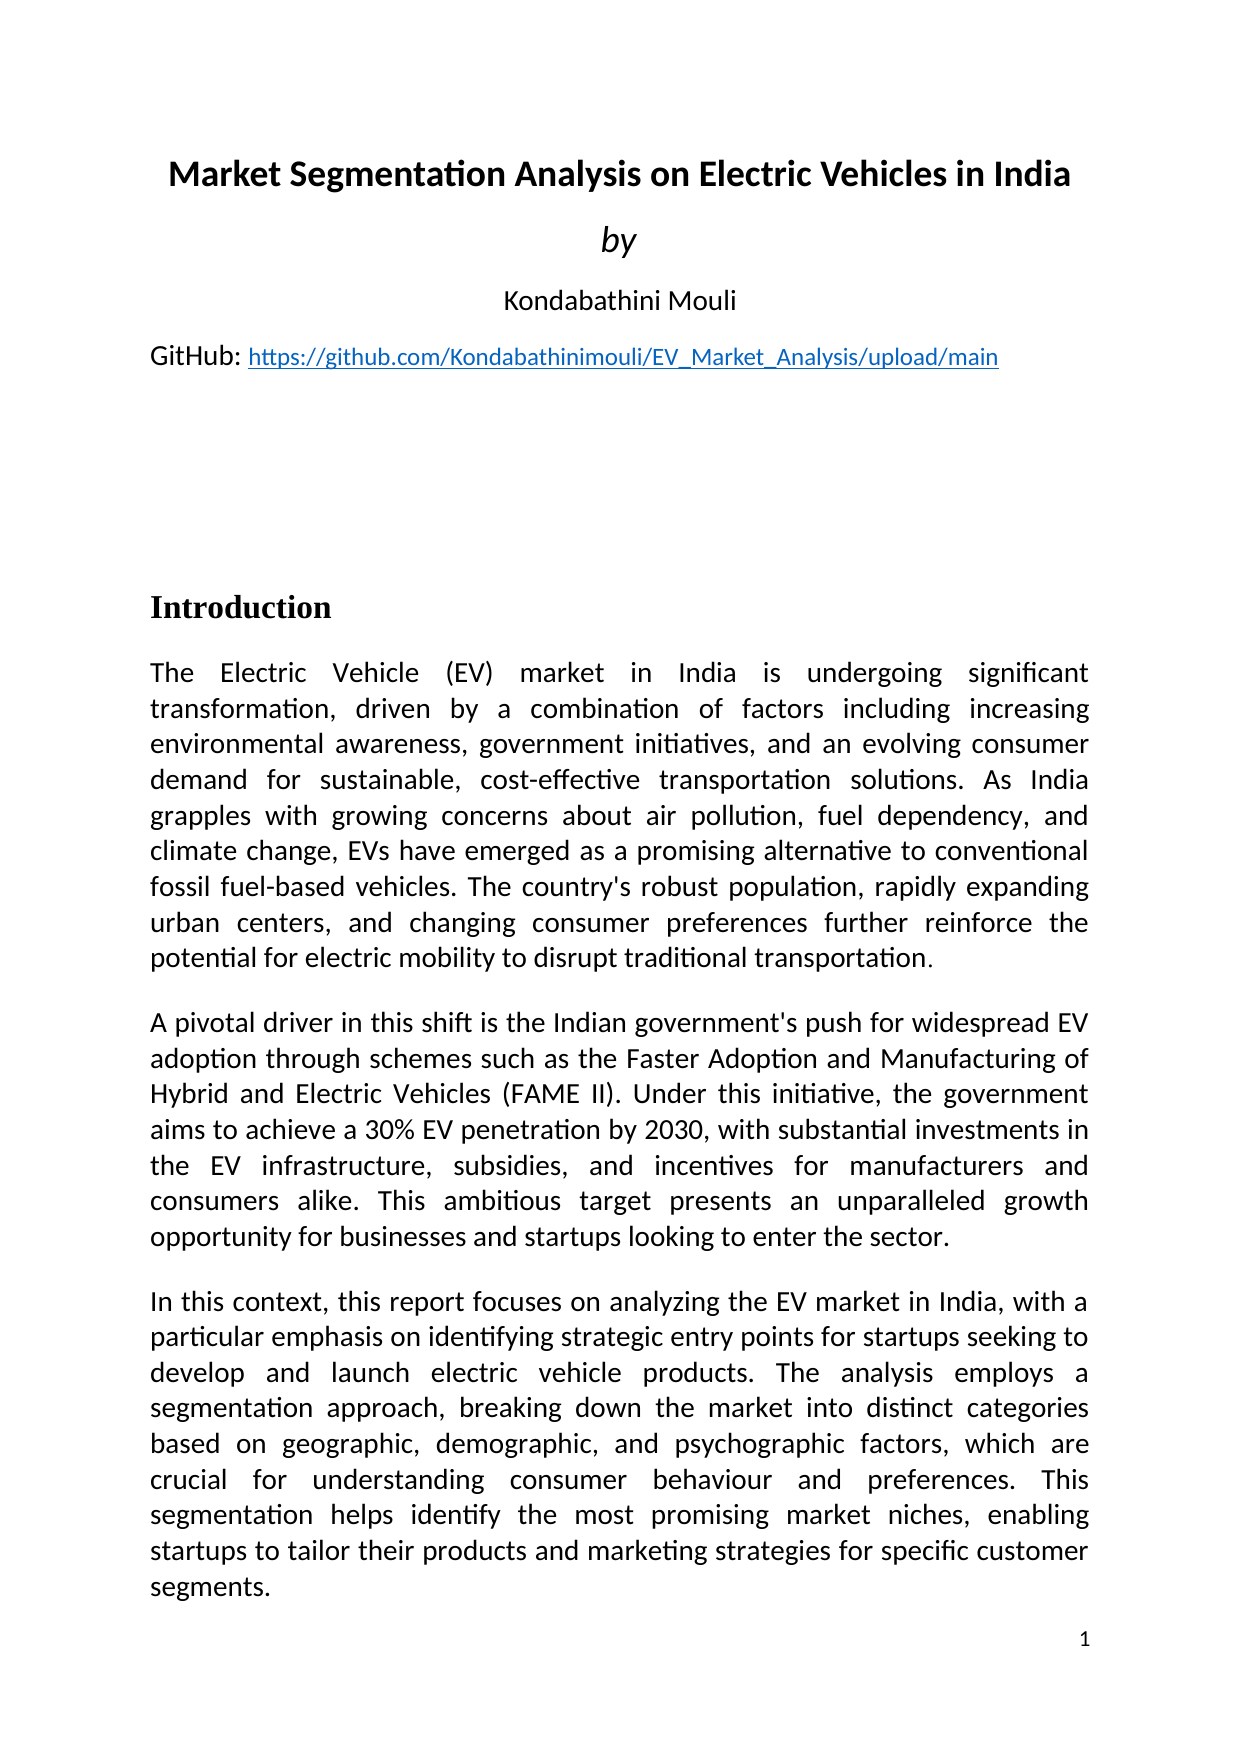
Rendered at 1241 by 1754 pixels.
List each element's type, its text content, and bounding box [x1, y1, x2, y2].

text Kondabathini Mouli [150, 282, 1090, 318]
text In this context, this report focuses on analyzing the EV market in India, with a particular emphasis on identifying strategic entry points for startups seeking to develop and launch electric vehicle products. The analysis employs a segmentation approach, breaking down the market into distinct categories based on geographic, demographic, and psychographic factors, which are crucial for understanding consumer behaviour and preferences. This segmentation helps identify the most promising market niches, enabling startups to tailor their products and marketing strategies for specific customer segments. [150, 1283, 1090, 1603]
text A pivotal driver in this shift is the Indian government's push for widespread EV adoption through schemes such as the Faster Adoption and Manufacturing of Hybrid and Electric Vehicles (FAME II). Under this initiative, the government aims to achieve a 30% EV penetration by 2030, with substantial investments in the EV infrastructure, subsidies, and incentives for manufacturers and consumers alike. This ambitious target presents an unparalleled growth opportunity for businesses and startups looking to enter the sector. [150, 1004, 1090, 1253]
text GitHub: https://github.com/Kondabathinimouli/EV_Market_Analysis/upload/main [150, 337, 1090, 373]
text Market Segmentation Analysis on Electric Vehicles in India [150, 150, 1090, 196]
text The Electric Vehicle (EV) market in India is undergoing significant transformation, driven by a combination of factors including increasing environmental awareness, government initiatives, and an evolving consumer demand for sustainable, cost-effective transportation solutions. As India grapples with growing concerns about air pollution, fuel dependency, and climate change, EVs have emerged as a promising alternative to conventional fossil fuel-based vehicles. The country's robust population, rapidly expanding urban centers, and changing consumer preferences further reinforce the potential for electric mobility to disrupt traditional transportation. [150, 654, 1090, 975]
text by [150, 216, 1090, 262]
text Introduction [150, 587, 1090, 625]
